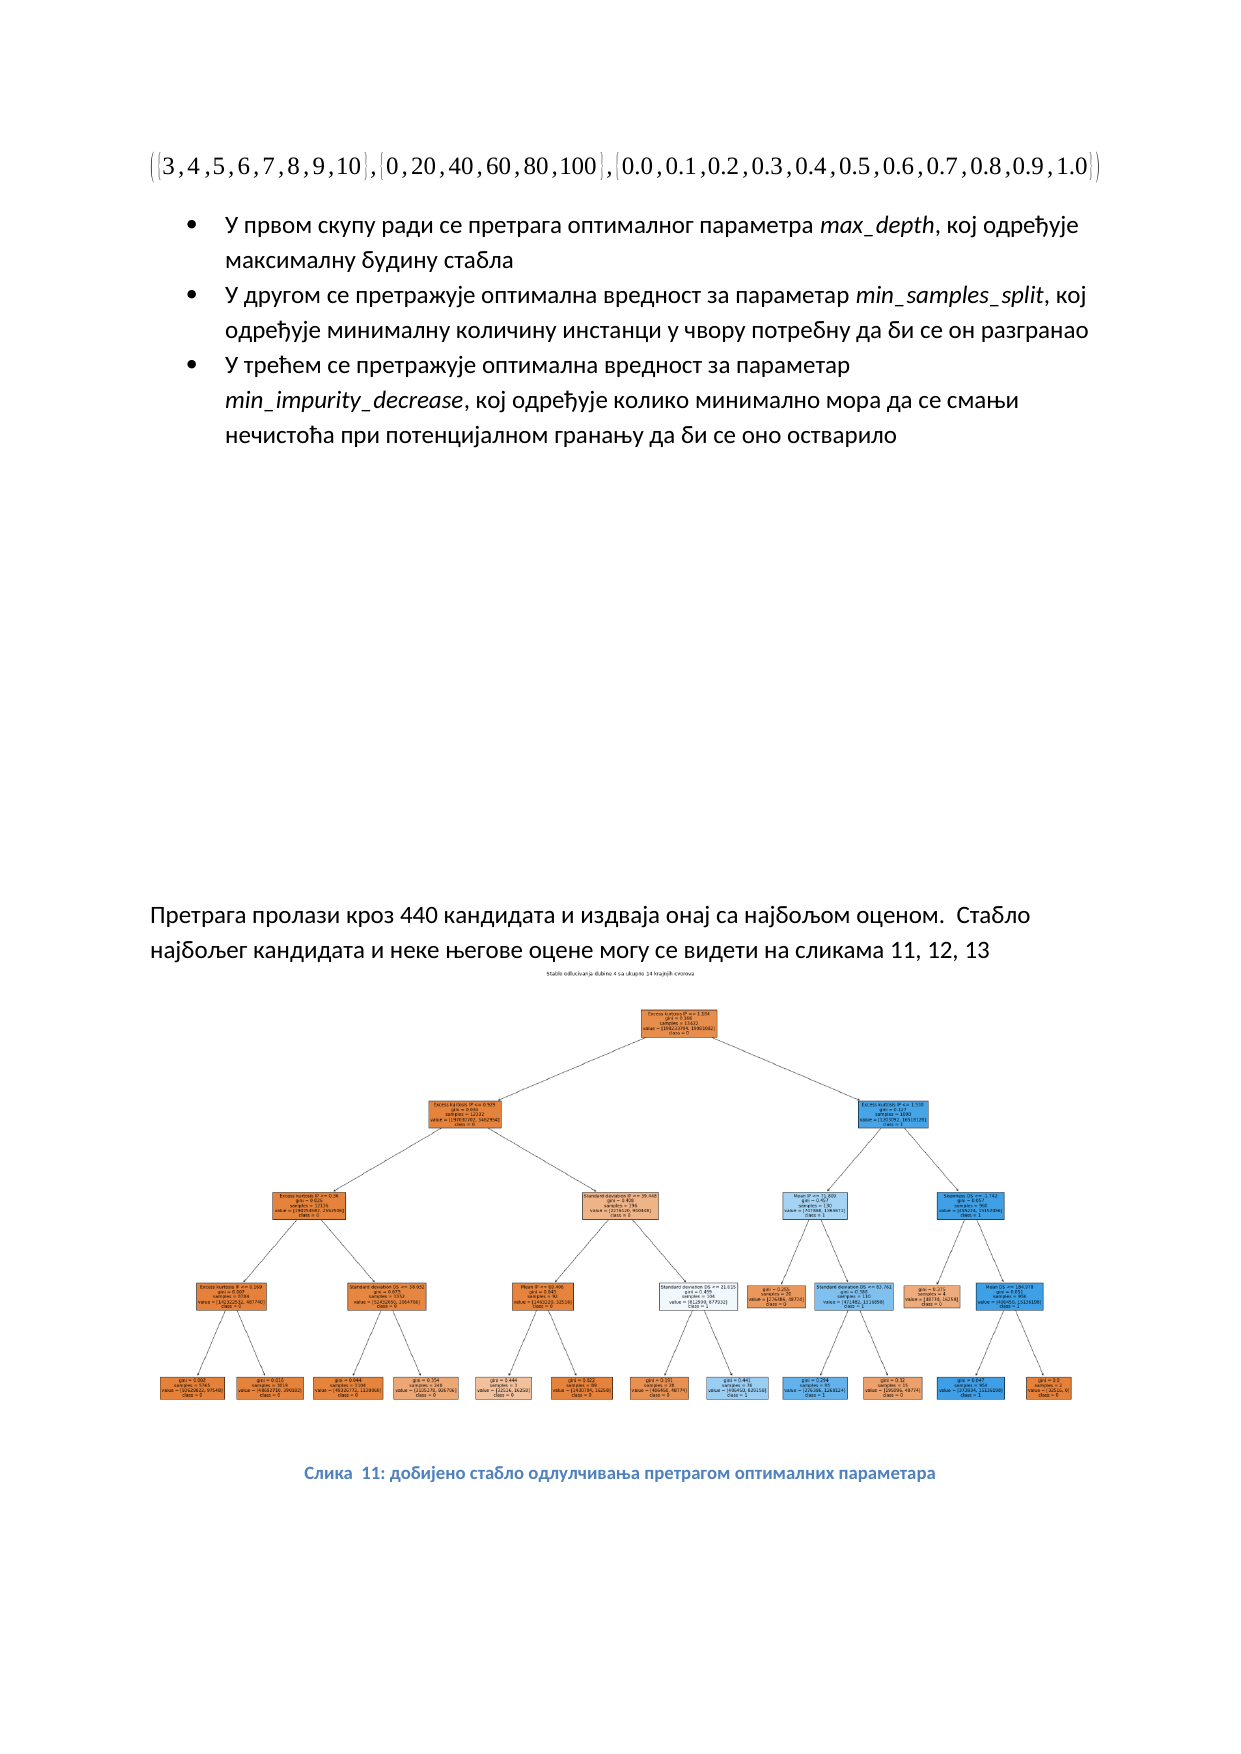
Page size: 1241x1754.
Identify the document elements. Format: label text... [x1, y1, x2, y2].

list У првом скупу ради се претрага оптималног параметра max_depth, кој одређује максималну будину стабла [187, 209, 1090, 274]
text Слика 11: добијено стабло одлулчивања претрагом оптималних параметара [150, 1461, 1090, 1484]
list У другом се претражује оптимална вредност за параметар min_samples_split, кој одређује минималну количину инстанци у чвору потребну да би се он разгранао [187, 279, 1090, 344]
picture [150, 968, 1089, 1436]
list У трећем се претражује оптимална вредност за параметар min_impurity_decrease, кој одређује колико минимално мора да се смањи нечистоћа при потенцијалном гранању да би се оно остварило [187, 349, 1090, 449]
